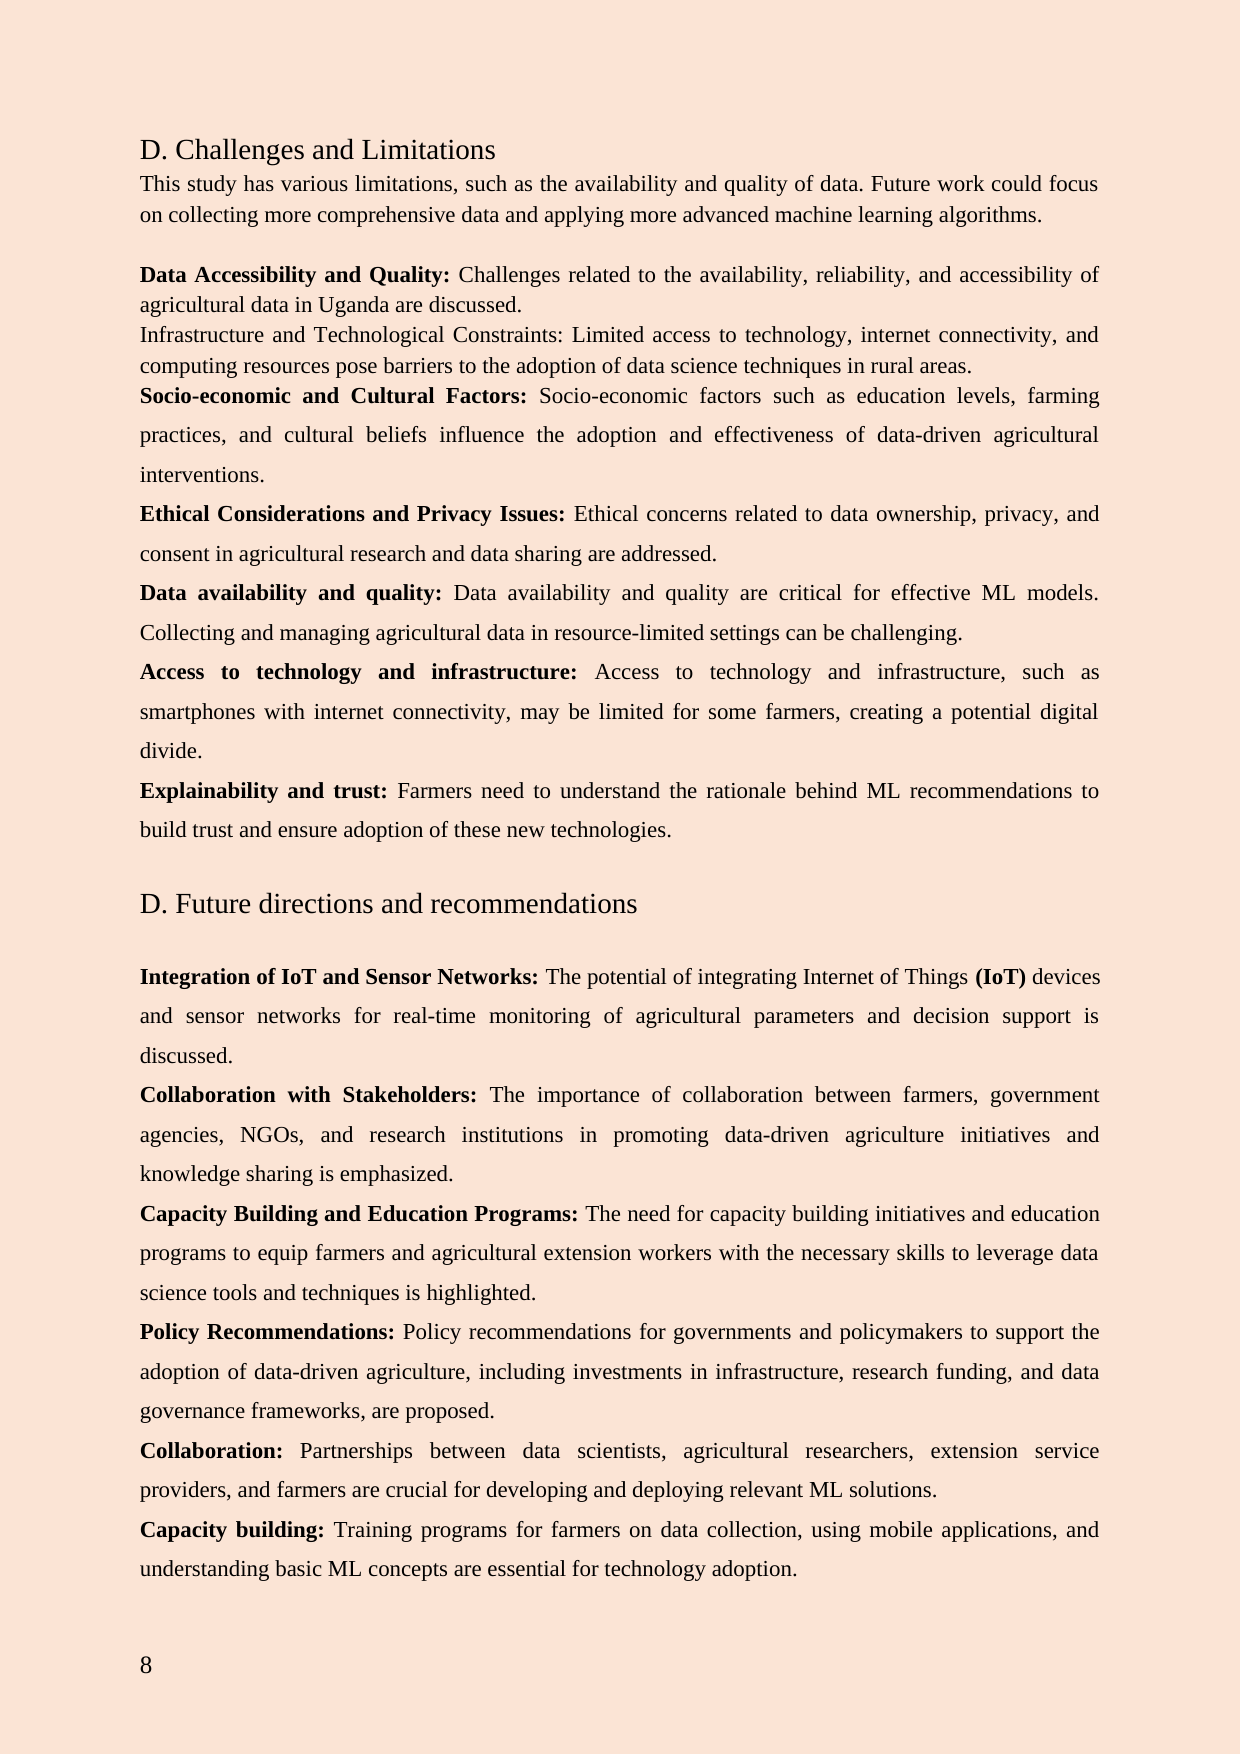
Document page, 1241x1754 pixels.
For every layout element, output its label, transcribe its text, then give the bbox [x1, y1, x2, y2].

text Collaboration with Stakeholders: The importance of collaboration between farmers, government agencies, NGOs, and research institutions in promoting data-driven agriculture initiatives and knowledge sharing is emphasized. [139, 1081, 1101, 1187]
text Integration of IoT and Sensor Networks: The potential of integrating Internet of Things (IoT) devices and sensor networks for real-time monitoring of agricultural parameters and decision support is discussed. [139, 963, 1101, 1068]
text This study has various limitations, such as the availability and quality of data. Future work could focus on collecting more comprehensive data and applying more advanced machine learning algorithms. [139, 171, 1101, 227]
text Capacity building: Training programs for farmers on data collection, using mobile applications, and understanding basic ML concepts are essential for technology adoption. [139, 1516, 1101, 1582]
text D. Challenges and Limitations [139, 132, 1101, 166]
text Infrastructure and Technological Constraints: Limited access to technology, internet connectivity, and computing resources pose barriers to the adoption of data science techniques in rural areas. [139, 322, 1101, 378]
text Explainability and trust: Farmers need to understand the rationale behind ML recommendations to build trust and ensure adoption of these new technologies. [139, 777, 1101, 843]
text Ethical Considerations and Privacy Issues: Ethical concerns related to data ownership, privacy, and consent in agricultural research and data sharing are addressed. [139, 500, 1101, 566]
text Capacity Building and Education Programs: The need for capacity building initiatives and education programs to equip farmers and agricultural extension workers with the necessary skills to leverage data science tools and techniques is highlighted. [139, 1200, 1101, 1305]
text D. Future directions and recommendations [139, 886, 1101, 919]
text Data Accessibility and Quality: Challenges related to the availability, reliability, and accessibility of agricultural data in Uganda are discussed. [139, 261, 1101, 318]
text Data availability and quality: Data availability and quality are critical for effective ML models. Collecting and managing agricultural data in resource-limited settings can be challenging. [139, 579, 1101, 645]
text Policy Recommendations: Policy recommendations for governments and policymakers to support the adoption of data-driven agriculture, including investments in infrastructure, research funding, and data governance frameworks, are proposed. [139, 1318, 1101, 1424]
text Socio-economic and Cultural Factors: Socio-economic factors such as education levels, farming practices, and cultural beliefs influence the adoption and effectiveness of data-driven agricultural interventions. [139, 382, 1101, 487]
text Access to technology and infrastructure: Access to technology and infrastructure, such as smartphones with internet connectivity, may be limited for some farmers, creating a potential digital divide. [139, 658, 1101, 764]
text Collaboration: Partnerships between data scientists, agricultural researchers, extension service providers, and farmers are crucial for developing and deploying relevant ML solutions. [139, 1437, 1101, 1503]
